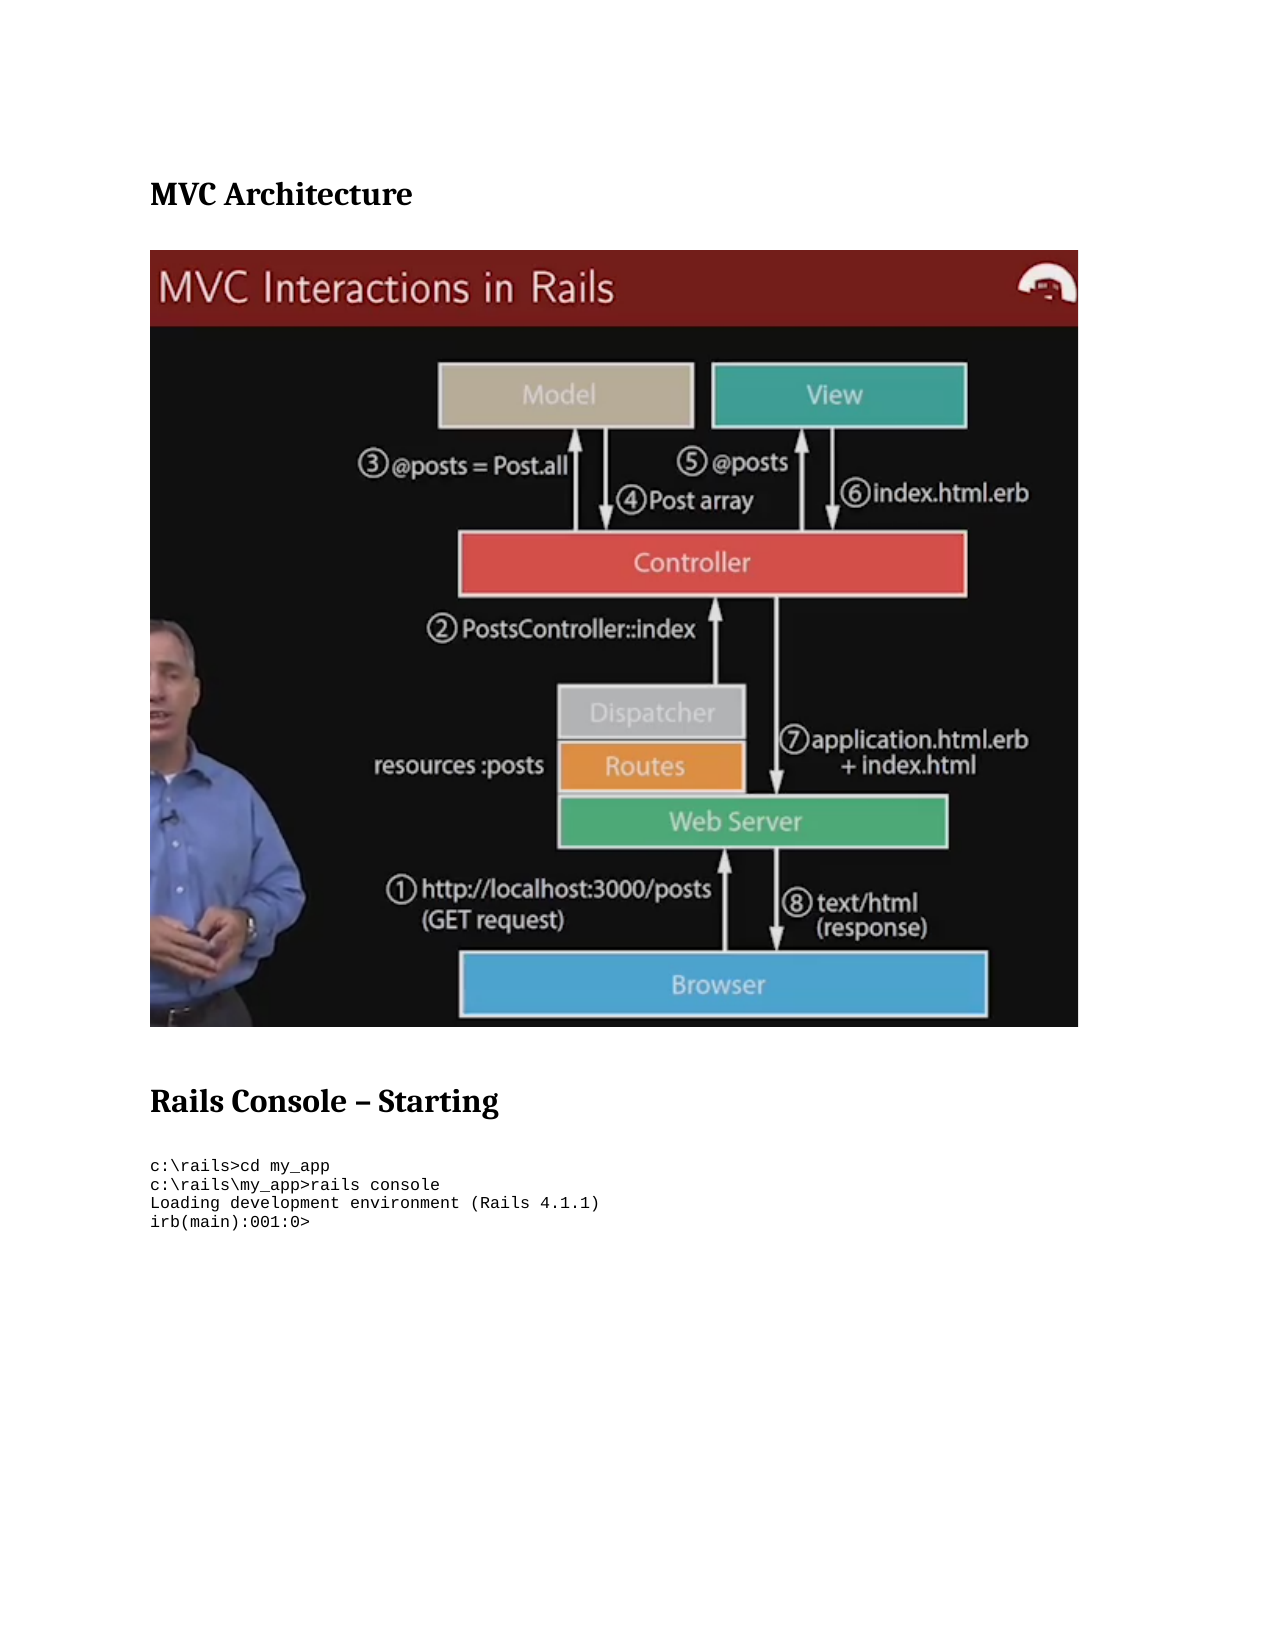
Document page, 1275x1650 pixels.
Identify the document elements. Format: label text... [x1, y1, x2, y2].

text irb(main):001:0> [150, 1214, 1125, 1233]
subtitle Rails Console – Starting [150, 1082, 1125, 1121]
text c:\rails\my_app>rails console [150, 1176, 1125, 1195]
picture [150, 250, 1079, 1027]
text Loading development environment (Rails 4.1.1) [150, 1195, 1125, 1214]
text c:\rails>cd my_app [150, 1157, 1125, 1176]
subtitle MVC Architecture [150, 175, 1125, 213]
